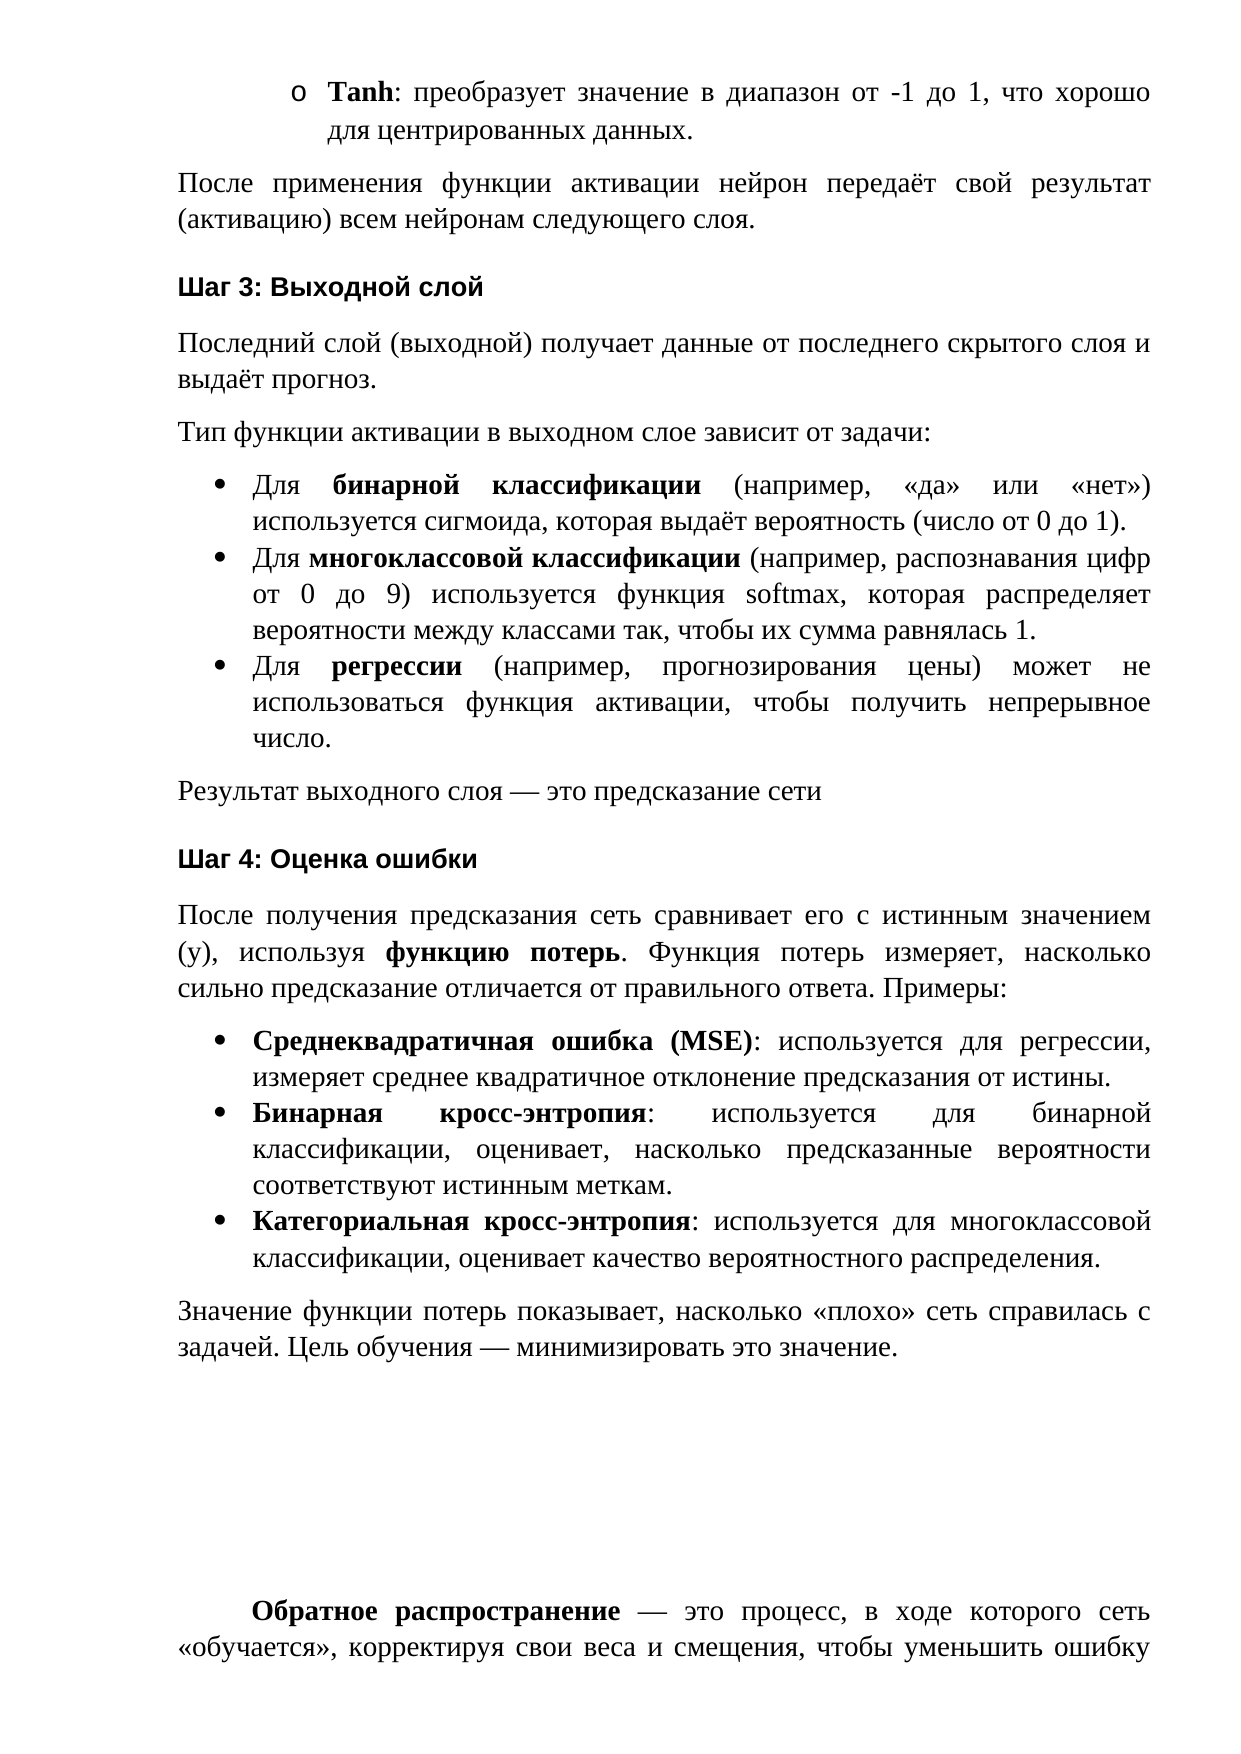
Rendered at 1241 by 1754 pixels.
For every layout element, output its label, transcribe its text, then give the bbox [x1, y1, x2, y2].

list Для многоклассовой классификации (например, распознавания цифр от 0 до 9) используется функция softmax, которая распределяет вероятности между классами так, чтобы их сумма равнялась 1. [215, 540, 1152, 646]
text После получения предсказания сеть сравнивает его с истинным значением (y), используя функцию потерь. Функция потерь измеряет, насколько сильно предсказание отличается от правильного ответа. Примеры: [177, 897, 1152, 1003]
list Tanh: преобразует значение в диапазон от -1 до 1, что хорошо для центрированных данных. [290, 74, 1152, 146]
text Тип функции активации в выходном слое зависит от задачи: [177, 414, 1152, 448]
list Среднеквадратичная ошибка (MSE): используется для регрессии, измеряет среднее квадратичное отклонение предсказания от истины. [215, 1023, 1152, 1092]
list Категориальная кросс-энтропия: используется для многоклассовой классификации, оценивает качество вероятностного распределения. [215, 1203, 1152, 1273]
subtitle Шаг 4: Оценка ошибки [177, 843, 1152, 874]
list Бинарная кросс-энтропия: используется для бинарной классификации, оценивает, насколько предсказанные вероятности соответствуют истинным меткам. [215, 1095, 1152, 1201]
text Результат выходного слоя — это предсказание сети [177, 773, 1152, 807]
text После применения функции активации нейрон передаёт свой результат (активацию) всем нейронам следующего слоя. [177, 165, 1152, 235]
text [177, 1593, 1152, 1662]
text Значение функции потерь показывает, насколько «плохо» сеть справилась с задачей. Цель обучения — минимизировать это значение. [177, 1293, 1152, 1362]
list Для регрессии (например, прогнозирования цены) может не использоваться функция активации, чтобы получить непрерывное число. [215, 648, 1152, 754]
subtitle Шаг 3: Выходной слой [177, 271, 1152, 302]
text Последний слой (выходной) получает данные от последнего скрытого слоя и выдаёт прогноз. [177, 326, 1152, 395]
list Для бинарной классификации (например, «да» или «нет») используется сигмоида, которая выдаёт вероятность (число от 0 до 1). [215, 467, 1152, 537]
